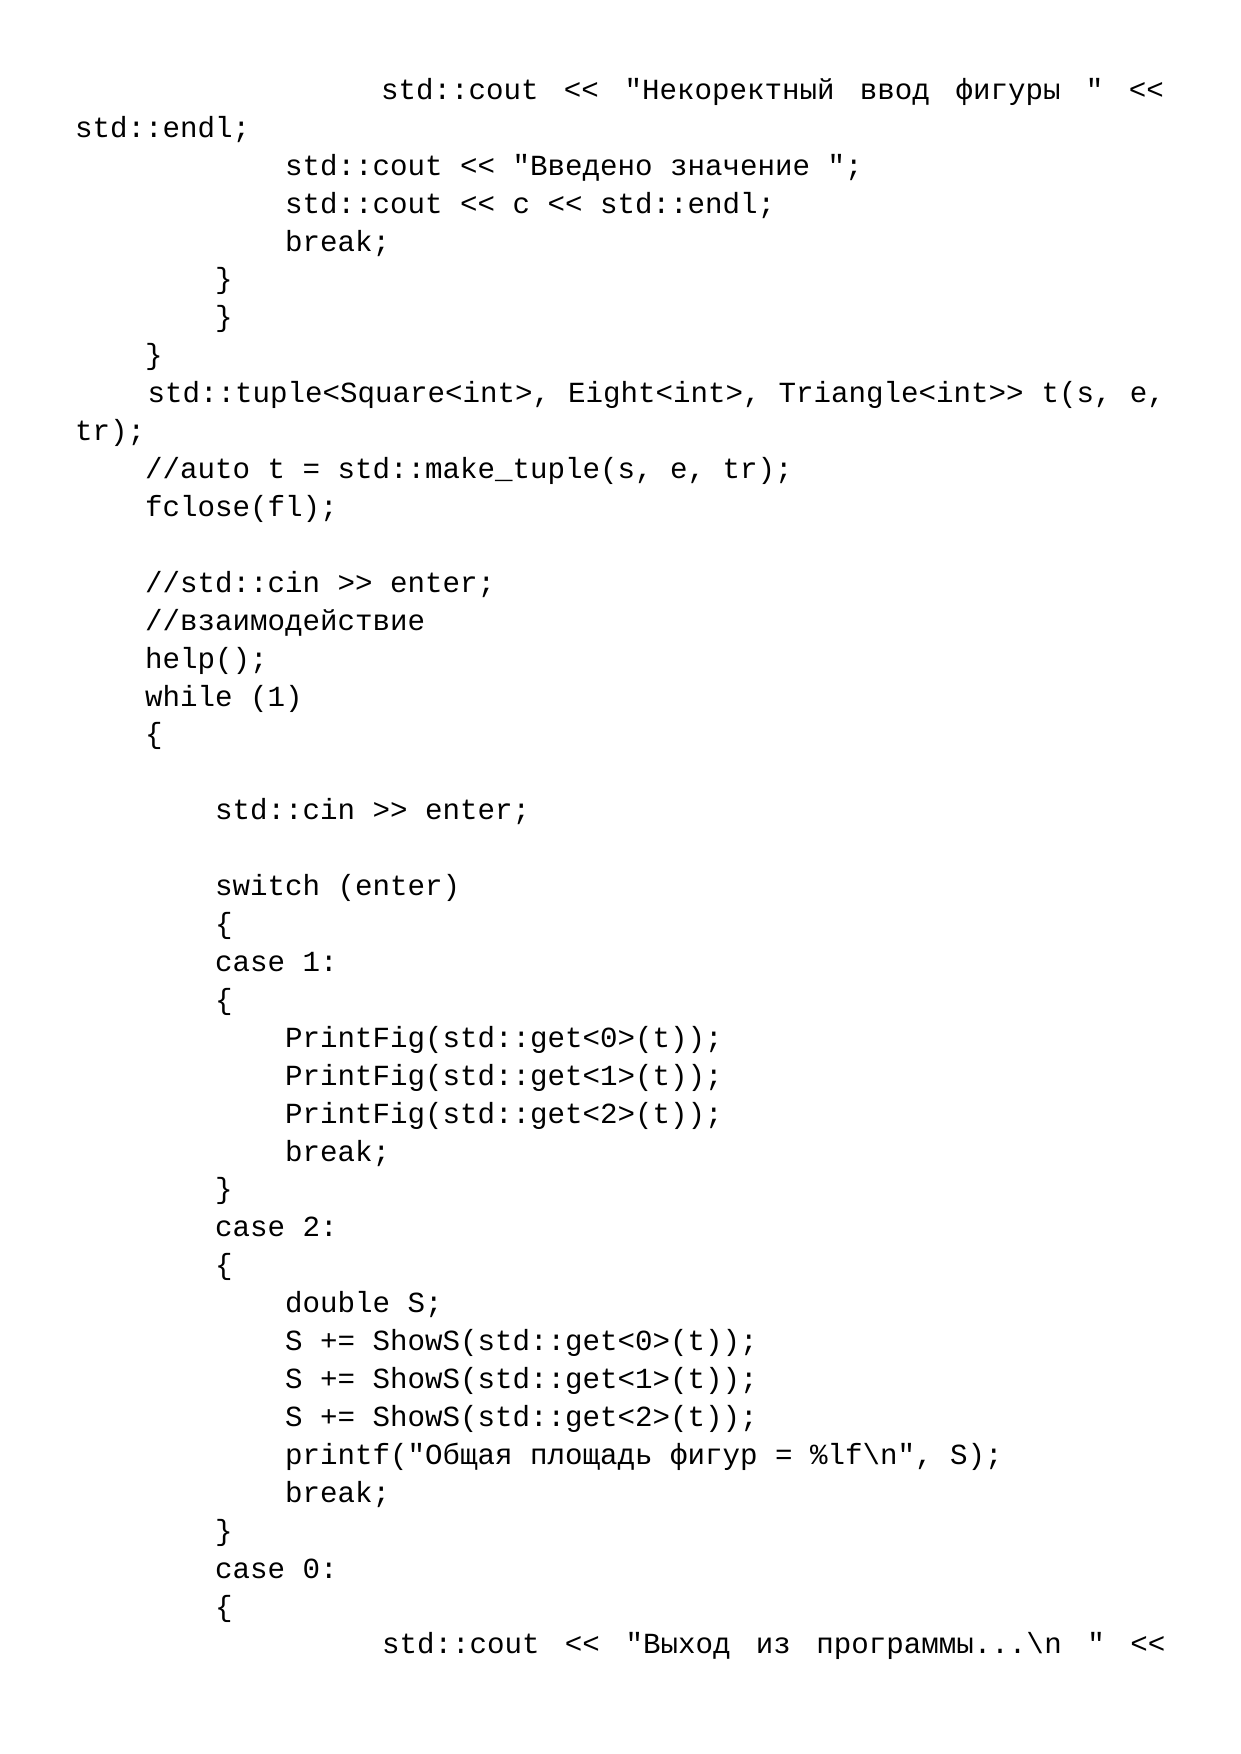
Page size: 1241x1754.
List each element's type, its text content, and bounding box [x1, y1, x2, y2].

text PrintFig(std::get<1>(t)); [75, 1061, 1165, 1094]
text S += ShowS(std::get<0>(t)); [75, 1326, 1165, 1359]
text //взаимодействие [75, 606, 1165, 639]
text } [75, 1174, 1165, 1208]
text printf("Общая площадь фигур = %lf\n", S); [75, 1440, 1165, 1473]
text std::cout << c << std::endl; [75, 189, 1165, 222]
text std::cin >> enter; [75, 795, 1165, 828]
text break; [75, 1478, 1165, 1511]
text { [75, 1592, 1165, 1625]
text } [75, 302, 1165, 336]
text case 1: [75, 947, 1165, 980]
text S += ShowS(std::get<2>(t)); [75, 1402, 1165, 1435]
text break; [75, 227, 1165, 260]
text { [75, 909, 1165, 942]
text fclose(fl); [75, 492, 1165, 525]
text PrintFig(std::get<0>(t)); [75, 1023, 1165, 1056]
text { [75, 1250, 1165, 1283]
text PrintFig(std::get<2>(t)); [75, 1099, 1165, 1132]
text S += ShowS(std::get<1>(t)); [75, 1364, 1165, 1397]
text case 0: [75, 1554, 1165, 1587]
text help(); [75, 644, 1165, 677]
text case 2: [75, 1212, 1165, 1246]
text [75, 1629, 1165, 1663]
text { [75, 985, 1165, 1018]
text //std::cin >> enter; [75, 568, 1165, 601]
text } [75, 264, 1165, 298]
text } [75, 1516, 1165, 1549]
text switch (enter) [75, 871, 1165, 904]
text } [75, 340, 1165, 373]
text std::tuple<Square<int>, Eight<int>, Triangle<int>> t(s, e, tr); [75, 378, 1165, 449]
text break; [75, 1137, 1165, 1170]
text std::cout << "Введено значение "; [75, 151, 1165, 184]
text std::cout << "Некоректный ввод фигуры " << std::endl; [75, 75, 1165, 146]
text double S; [75, 1288, 1165, 1321]
text //auto t = std::make_tuple(s, e, tr); [75, 454, 1165, 487]
text while (1) [75, 682, 1165, 715]
text { [75, 719, 1165, 753]
